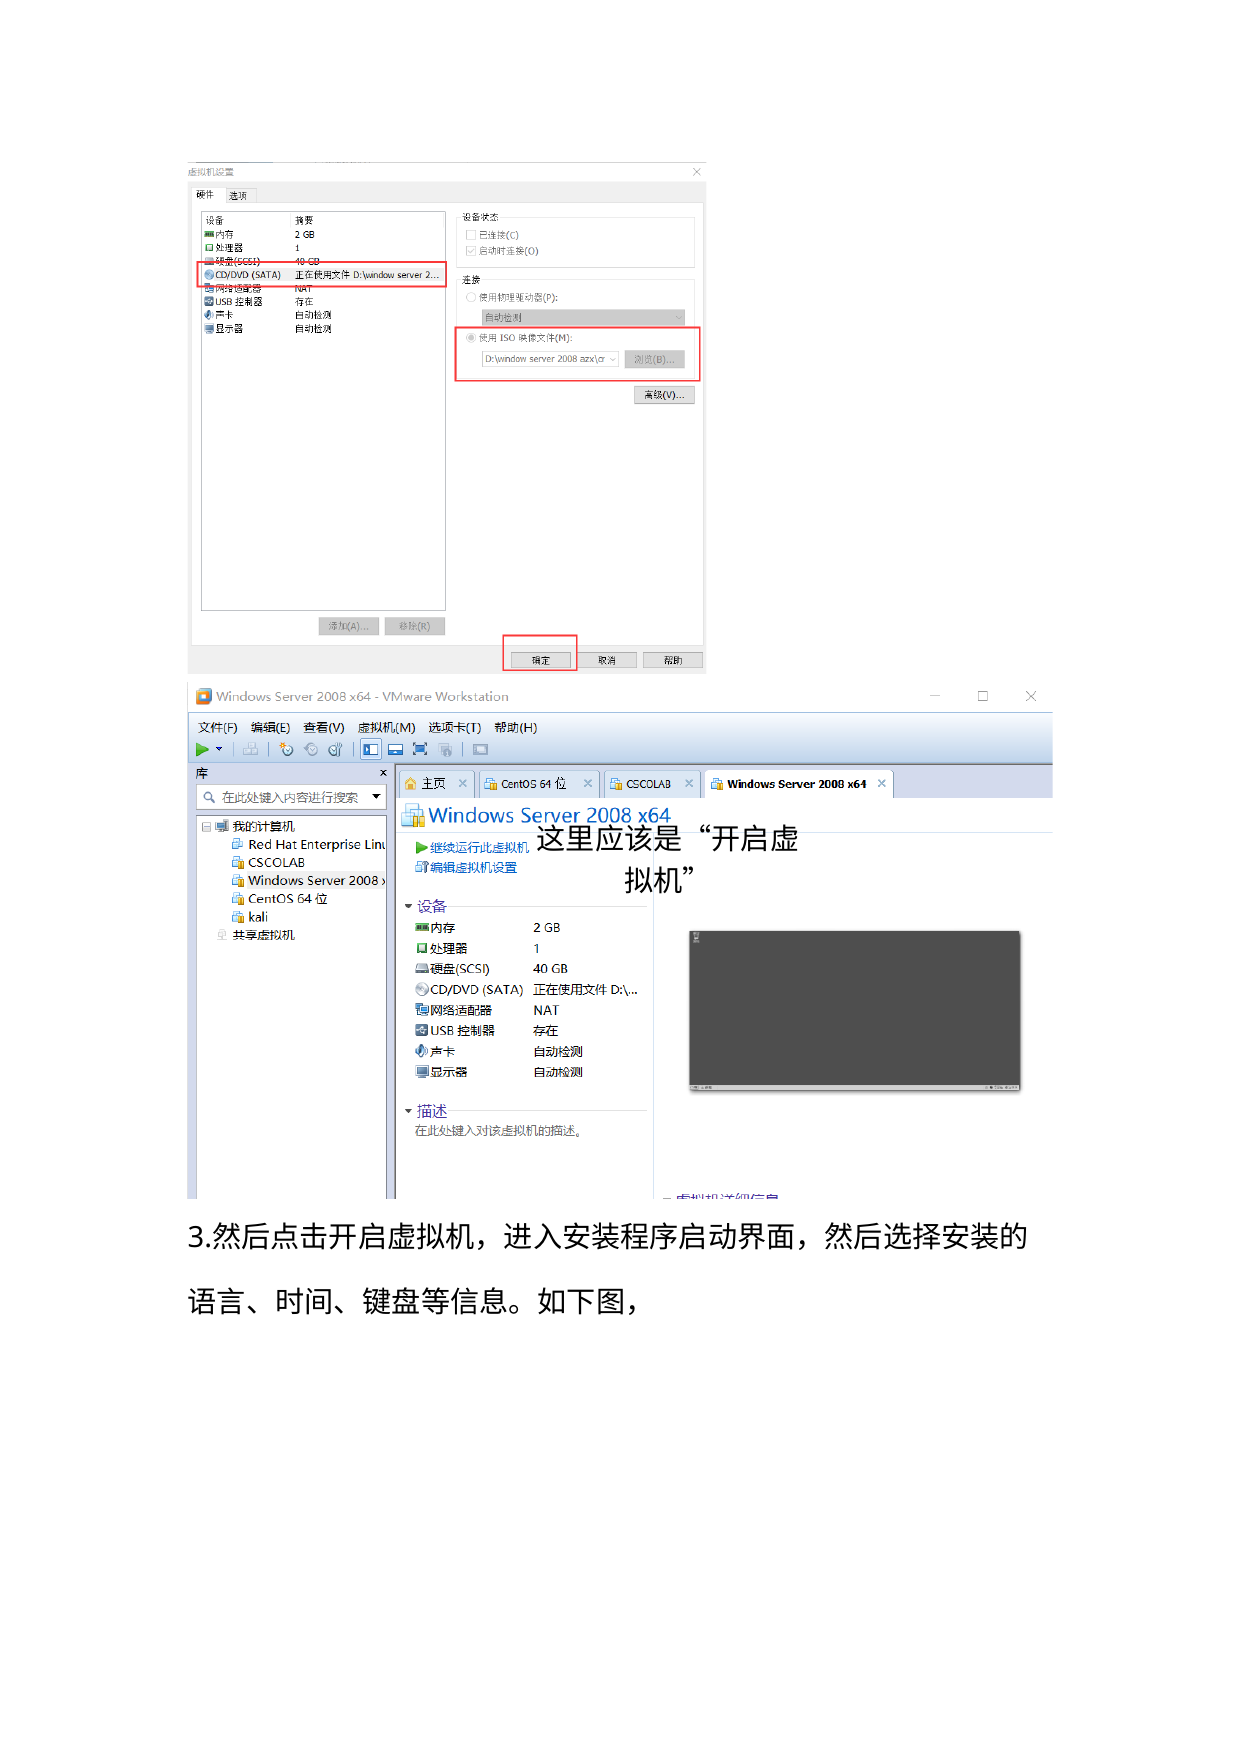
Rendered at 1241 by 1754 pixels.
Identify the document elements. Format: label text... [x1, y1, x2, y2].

picture [187, 162, 707, 674]
text 3.然后点击开启虚拟机，进入安装程序启动界面，然后选择安装的语言、时间、键盘等信息。如下图， [187, 1202, 1053, 1332]
picture [187, 682, 1053, 1199]
